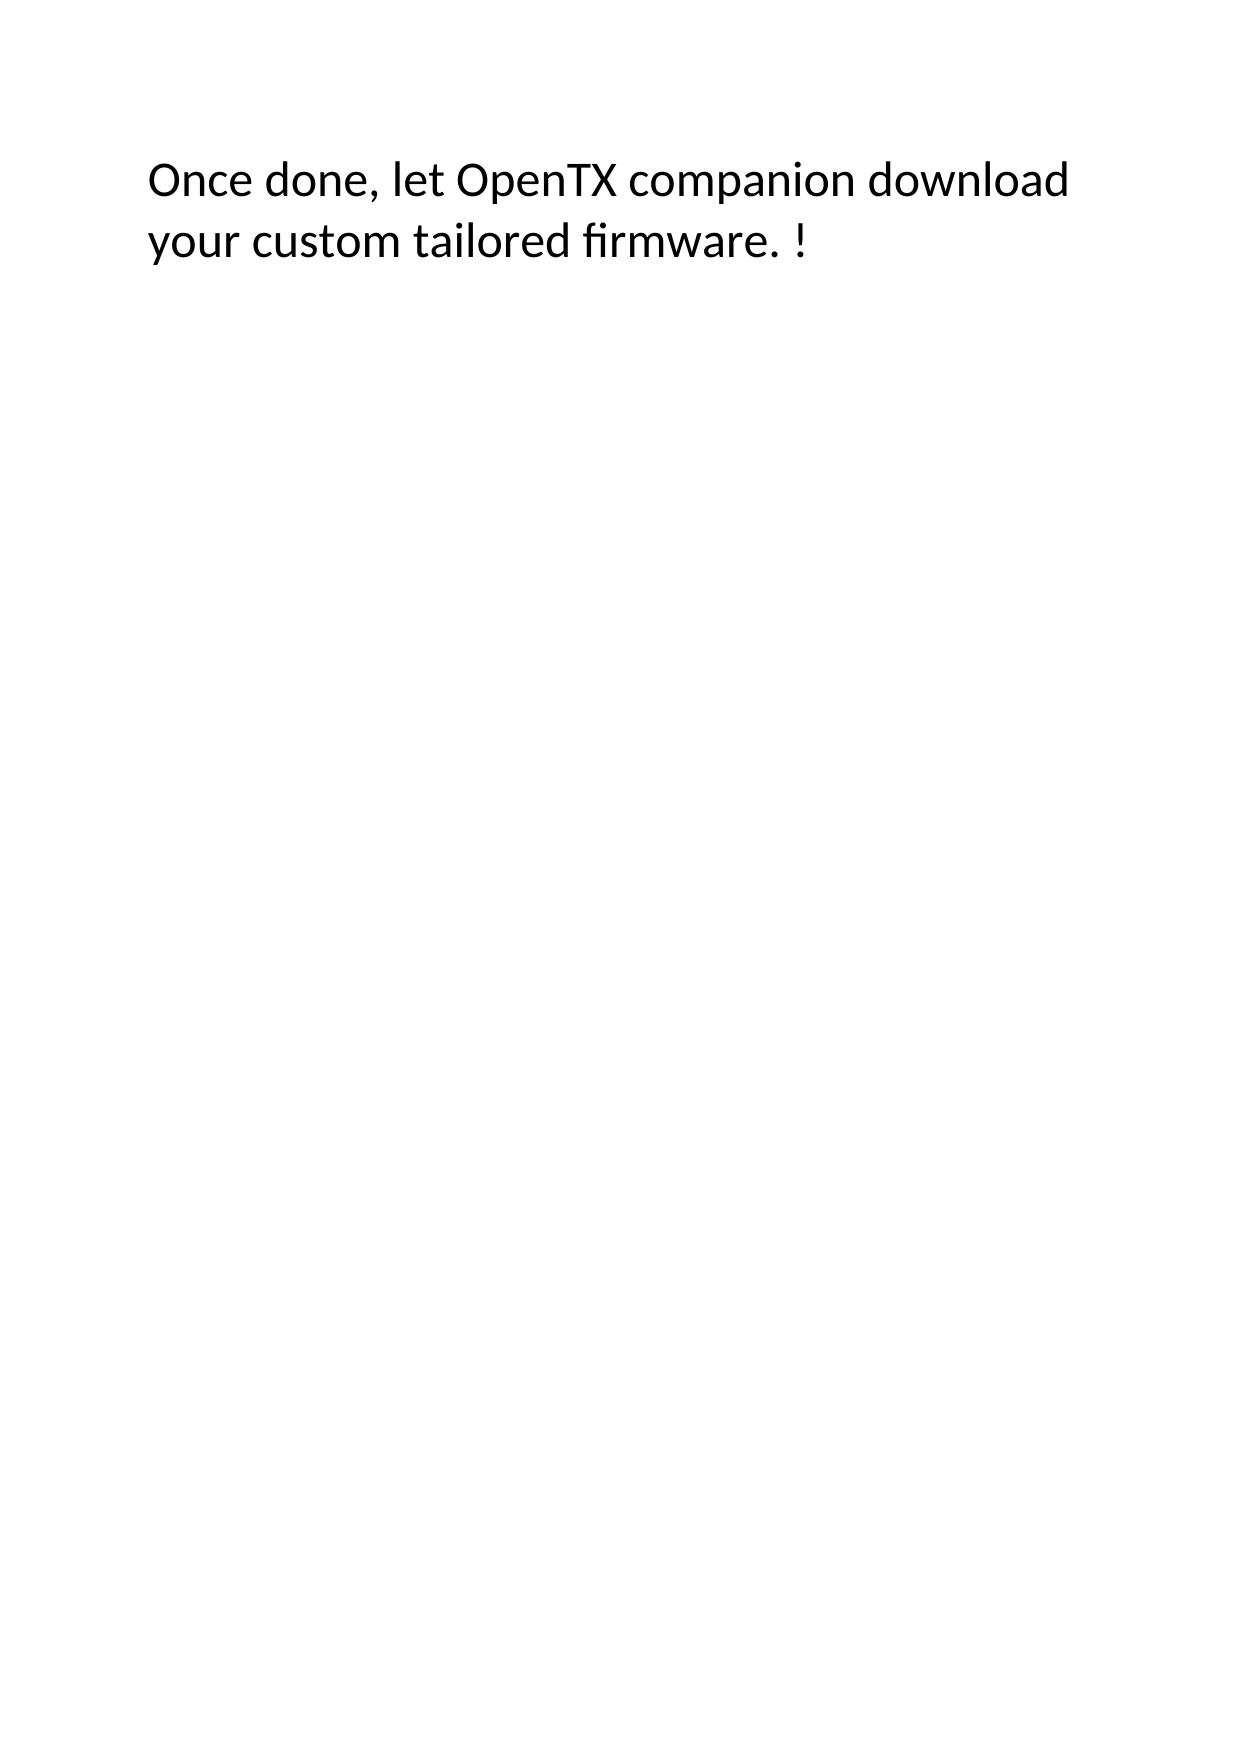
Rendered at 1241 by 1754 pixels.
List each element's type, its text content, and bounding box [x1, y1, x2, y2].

text Once done, let OpenTX companion download your custom tailored firmware. ! [148, 148, 1093, 270]
